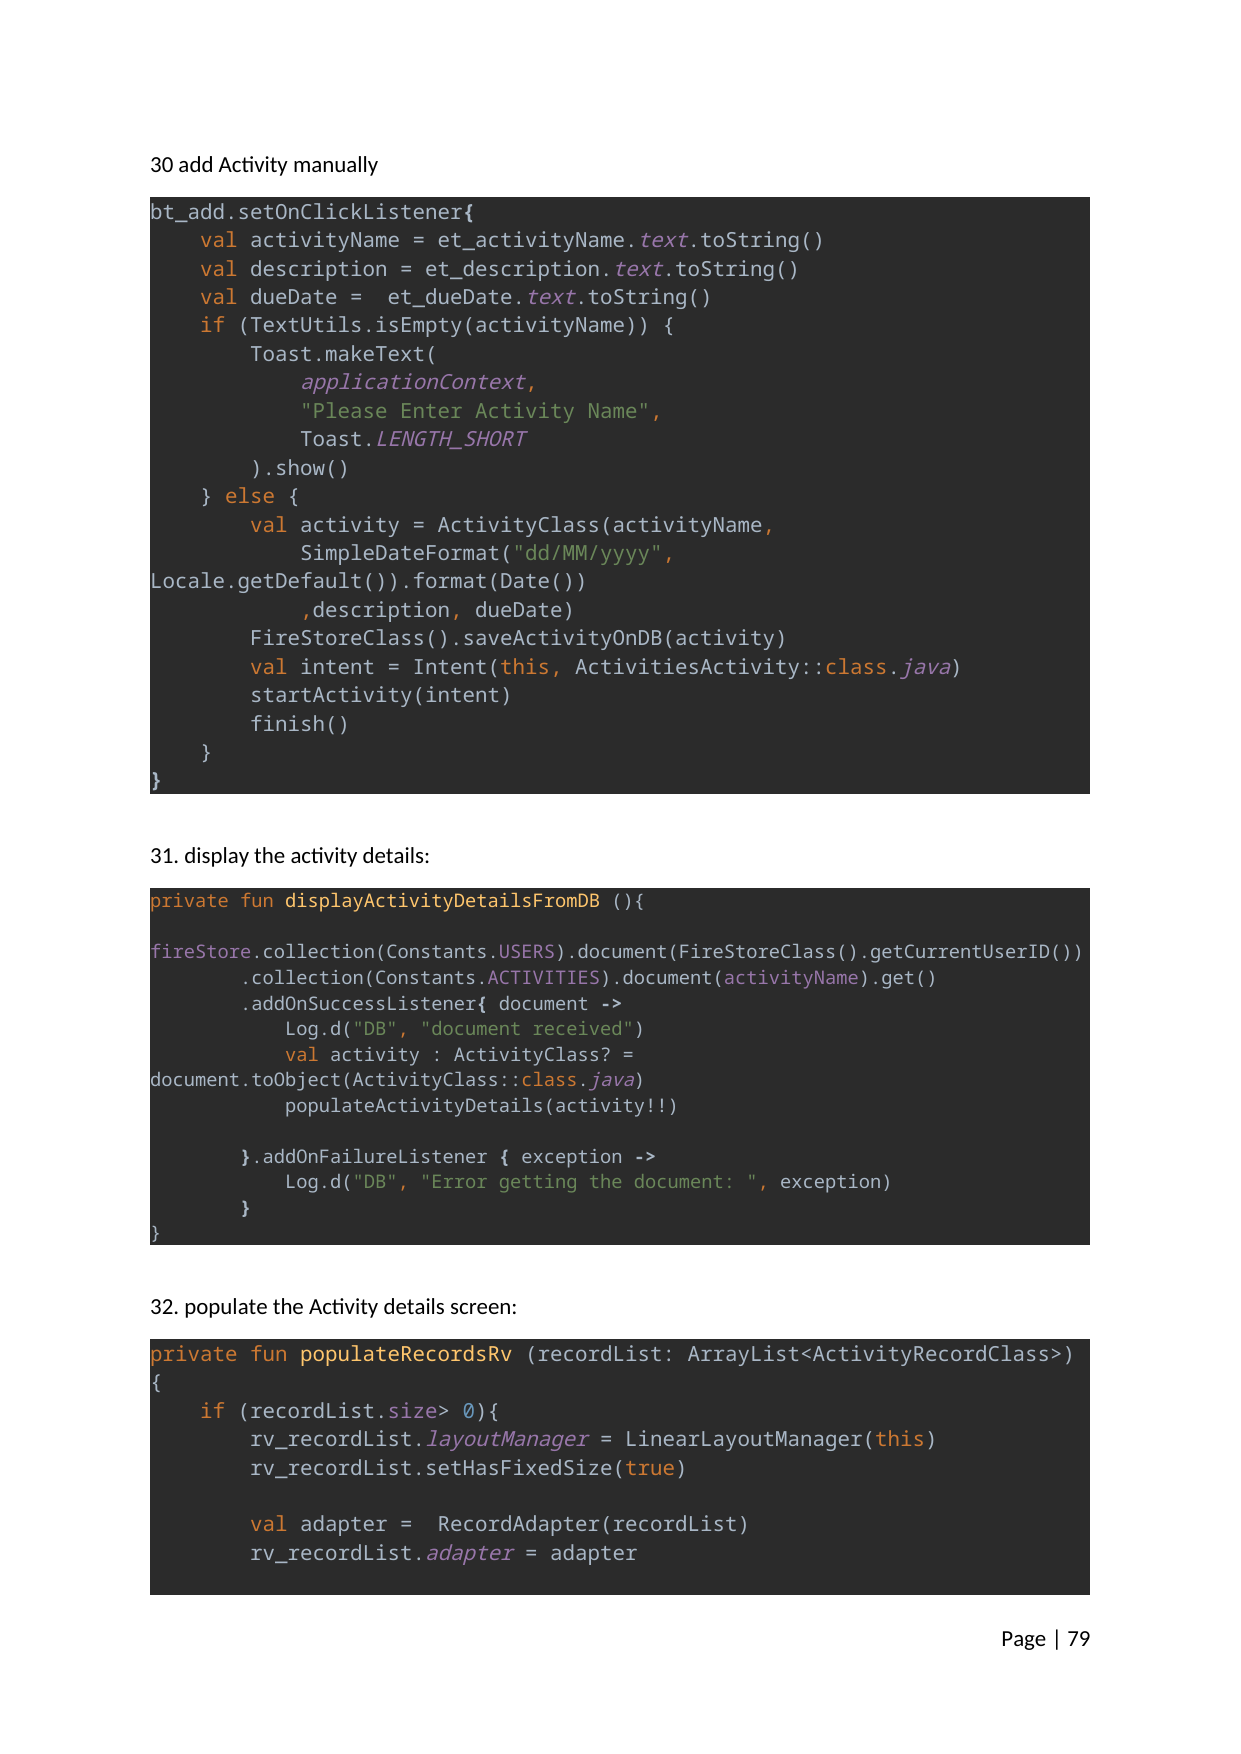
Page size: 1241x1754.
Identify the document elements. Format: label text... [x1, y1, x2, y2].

text 32. populate the Activity details screen: [150, 1292, 1090, 1320]
text 31. display the activity details: [150, 841, 1090, 869]
text bt_add.setOnClickListener{ val activityName = et_activityName.text.toString() val description = et_description.text.toString() val dueDate = et_dueDate.text.toString() if (TextUtils.isEmpty(activityName)) { Toast.makeText( applicationContext, "Please Enter Activity Name", Toast.LENGTH_SHORT ).show() } else { val activity = ActivityClass(activityName, SimpleDateFormat("dd/MM/yyyy", Locale.getDefault()).format(Date()) ,description, dueDate) FireStoreClass().saveActivityOnDB(activity) val intent = Intent(this, ActivitiesActivity::class.java) startActivity(intent) finish() } } [150, 197, 1090, 794]
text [150, 1339, 1090, 1595]
text 30 add Activity manually [150, 150, 1090, 178]
text private fun displayActivityDetailsFromDB (){ fireStore.collection(Constants.USERS).document(FireStoreClass().getCurrentUserID()) .collection(Constants.ACTIVITIES).document(activityName).get() .addOnSuccessListener{ document -> Log.d("DB", "document received") val activity : ActivityClass? = document.toObject(ActivityClass::class.java) populateActivityDetails(activity!!) }.addOnFailureListener { exception -> Log.d("DB", "Error getting the document: ", exception) } } [150, 888, 1090, 1245]
